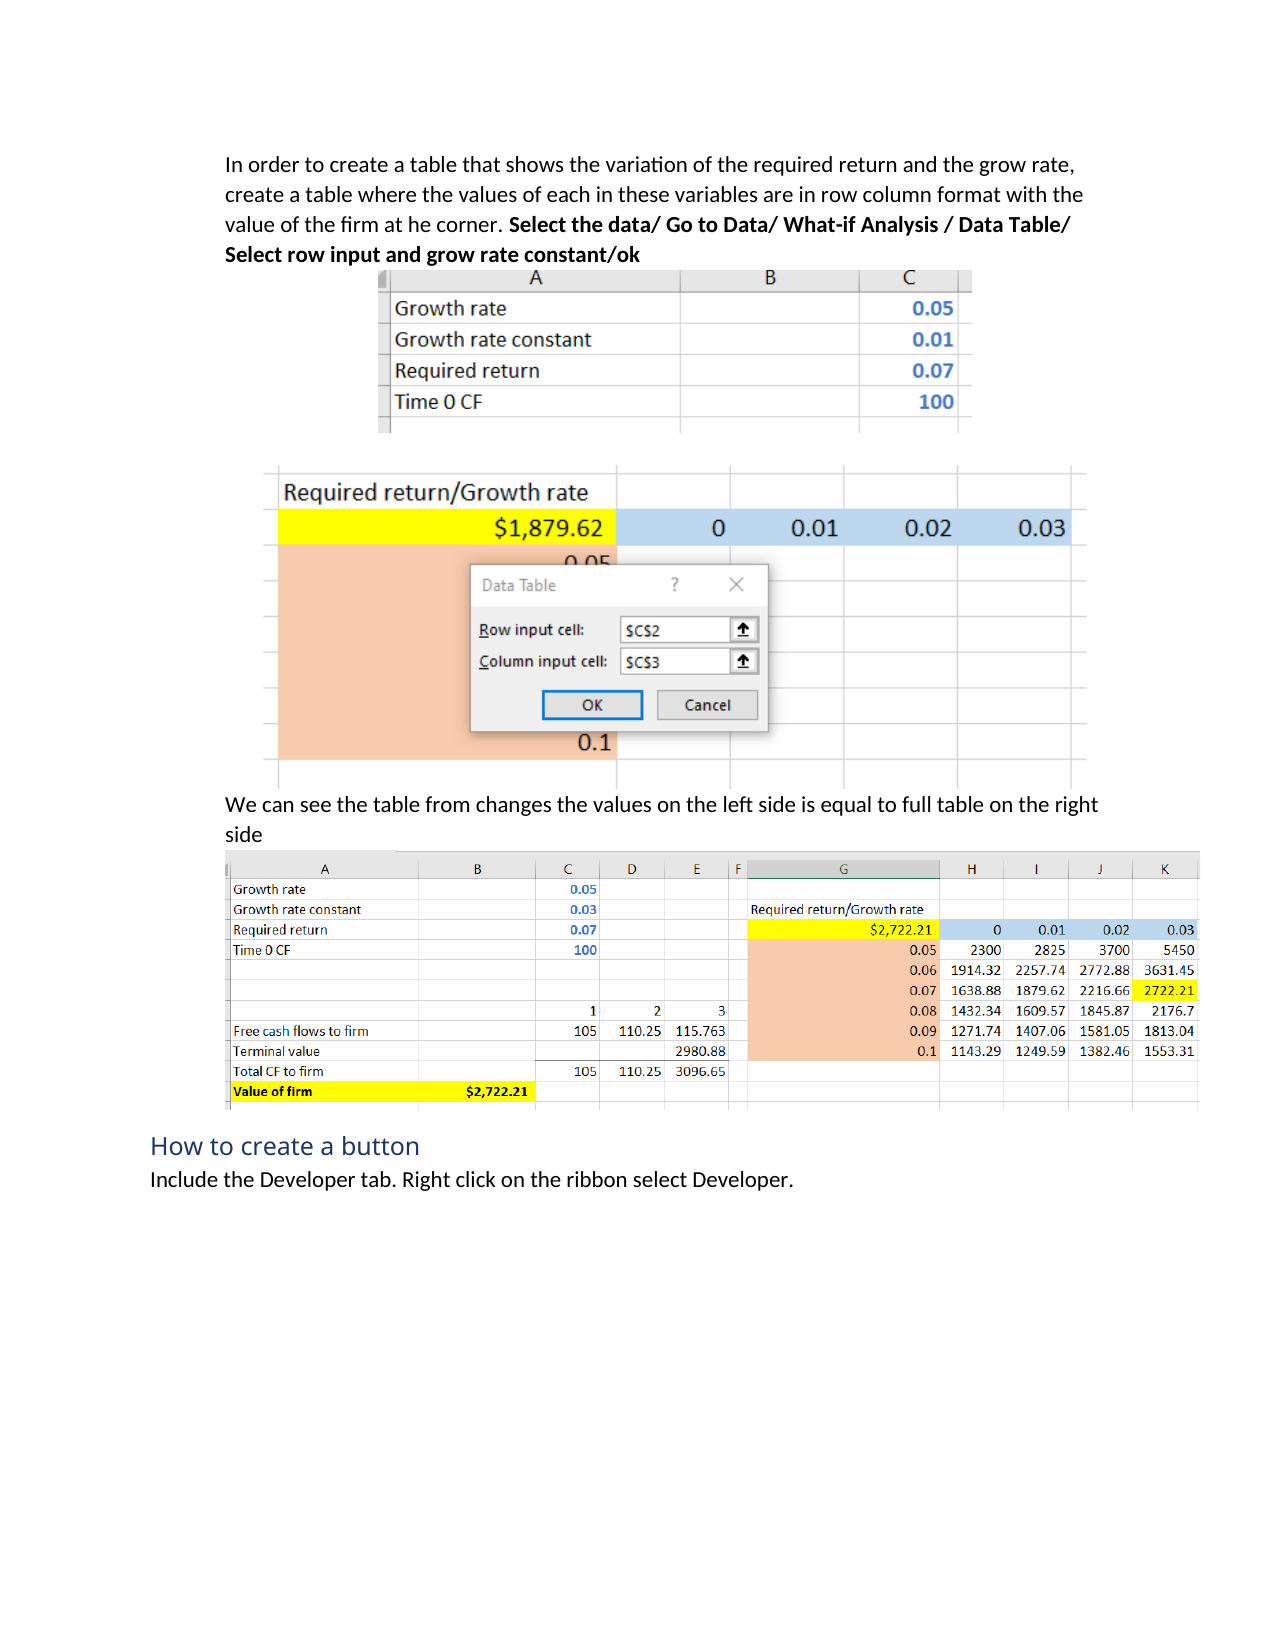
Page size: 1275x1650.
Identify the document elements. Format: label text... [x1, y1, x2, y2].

text Include the Developer tab. Right click on the ribbon select Developer. [150, 1165, 1125, 1193]
list In order to create a table that shows the variation of the required return and the grow rate, create a table where the values of each in these variables are in row column format with the value of the firm at he corner. Select the data/ Go to Data/ What-if Analysis / Data Table/ Select row input and grow rate constant/ok [225, 150, 1125, 269]
picture [378, 270, 972, 433]
picture [263, 465, 1087, 789]
list We can see the table from changes the values on the left side is equal to full table on the right side [225, 790, 1125, 849]
subtitle How to create a button [150, 1128, 1125, 1163]
picture [225, 850, 1200, 1110]
